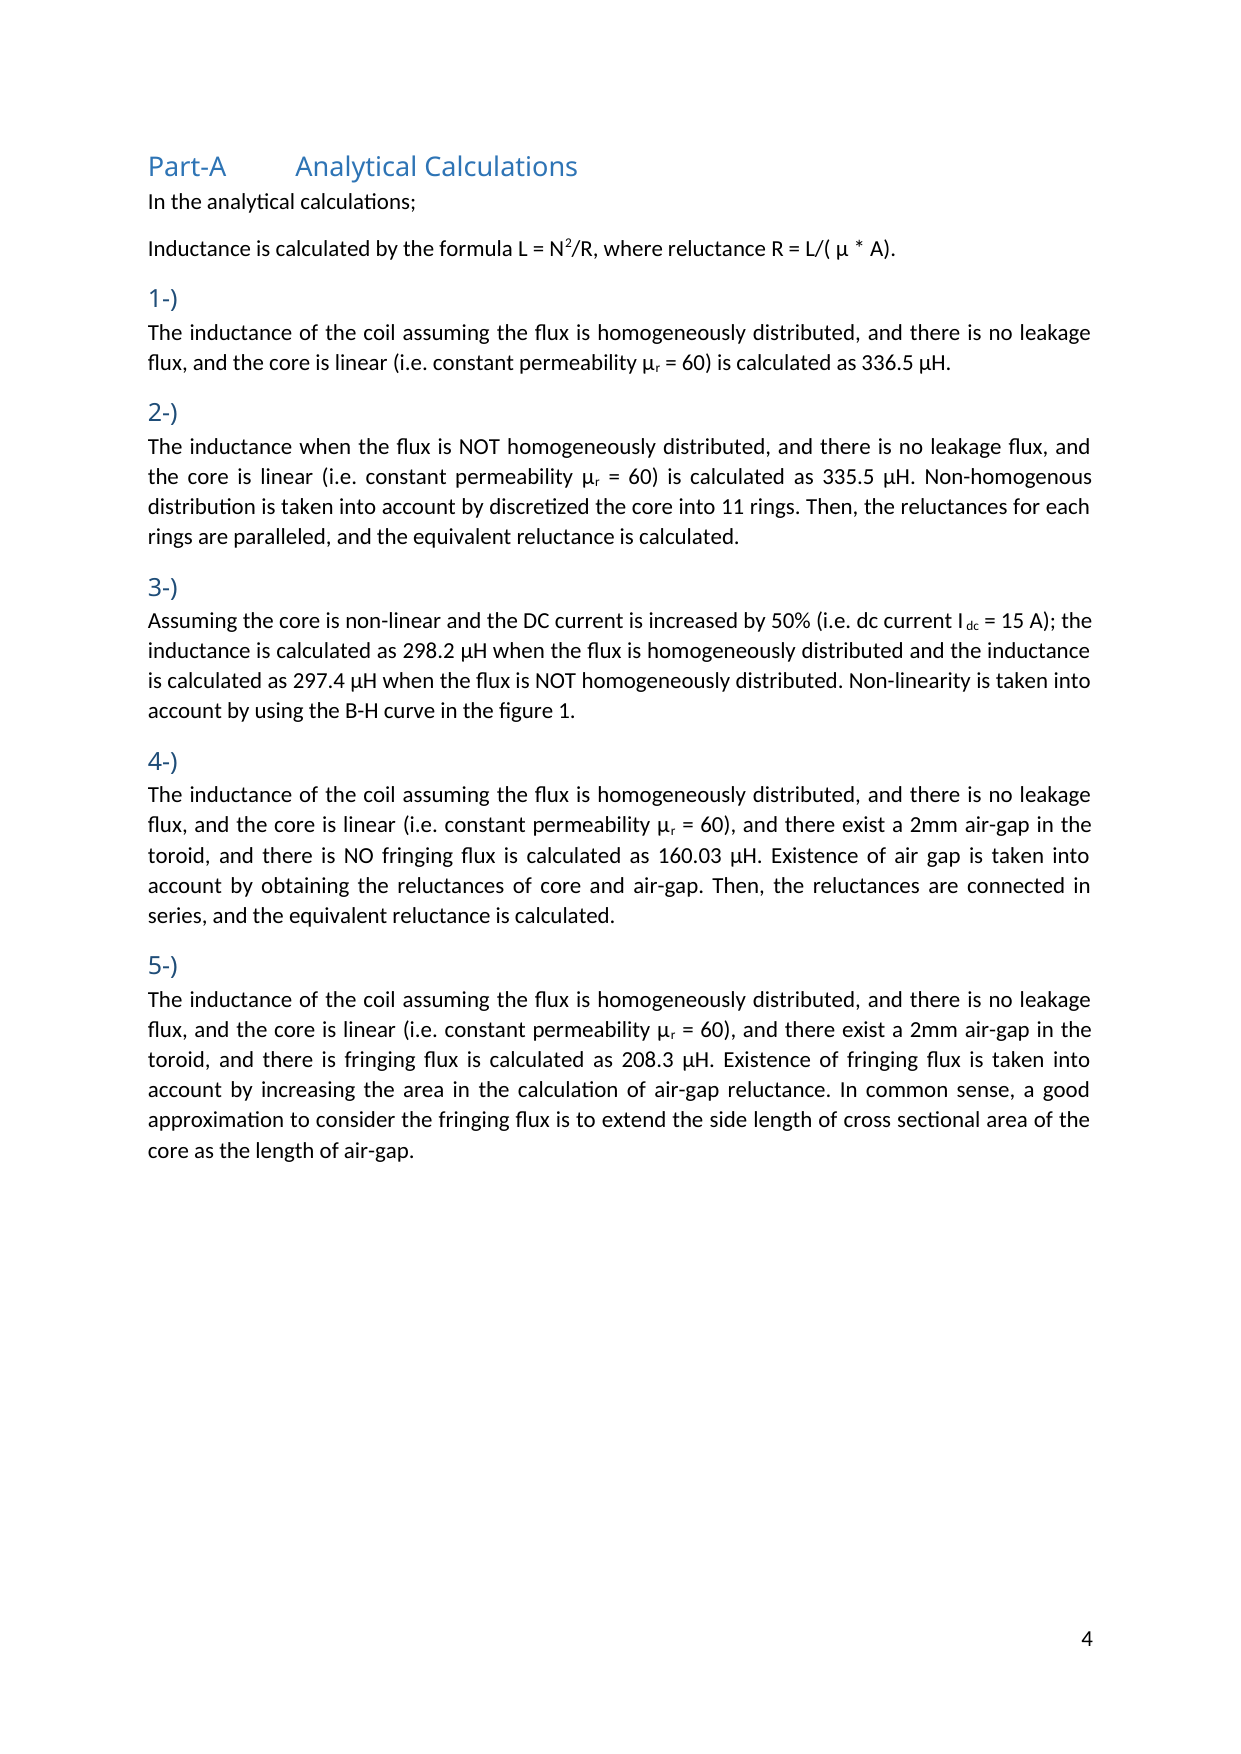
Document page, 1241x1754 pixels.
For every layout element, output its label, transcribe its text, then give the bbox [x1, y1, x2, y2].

text Assuming the core is non-linear and the DC current is increased by 50% (i.e. dc current Idc = 15 A); the inductance is calculated as 298.2 µH when the flux is homogeneously distributed and the inductance is calculated as 297.4 µH when the flux is NOT homogeneously distributed. Non-linearity is taken into account by using the B-H curve in the figure 1. [148, 606, 1093, 725]
subtitle 5-) [148, 948, 1093, 982]
subtitle 4-) [148, 743, 1093, 778]
text The inductance of the coil assuming the flux is homogeneously distributed, and there is no leakage flux, and the core is linear (i.e. constant permeability µr = 60), and there exist a 2mm air-gap in the toroid, and there is NO fringing flux is calculated as 160.03 µH. Existence of air gap is taken into account by obtaining the reluctances of core and air-gap. Then, the reluctances are connected in series, and the equivalent reluctance is calculated. [148, 780, 1093, 929]
subtitle 3-) [148, 569, 1093, 603]
text In the analytical calculations; [148, 187, 1093, 215]
text The inductance when the flux is NOT homogeneously distributed, and there is no leakage flux, and the core is linear (i.e. constant permeability µr = 60) is calculated as 335.5 µH. Non-homogenous distribution is taken into account by discretized the core into 11 rings. Then, the reluctances for each rings are paralleled, and the equivalent reluctance is calculated. [148, 432, 1093, 550]
subtitle 1-) [148, 281, 1093, 315]
subtitle 2-) [148, 395, 1093, 429]
text The inductance of the coil assuming the flux is homogeneously distributed, and there is no leakage flux, and the core is linear (i.e. constant permeability µr = 60), and there exist a 2mm air-gap in the toroid, and there is fringing flux is calculated as 208.3 µH. Existence of fringing flux is taken into account by increasing the area in the calculation of air-gap reluctance. In common sense, a good approximation to consider the fringing flux is to extend the side length of cross sectional area of the core as the length of air-gap. [148, 985, 1093, 1164]
text The inductance of the coil assuming the flux is homogeneously distributed, and there is no leakage flux, and the core is linear (i.e. constant permeability µr = 60) is calculated as 336.5 µH. [148, 318, 1093, 376]
subtitle Part-A Analytical Calculations [148, 148, 1093, 184]
text Inductance is calculated by the formula L = N2/R, where reluctance R = L/( µ * A). [148, 234, 1093, 262]
